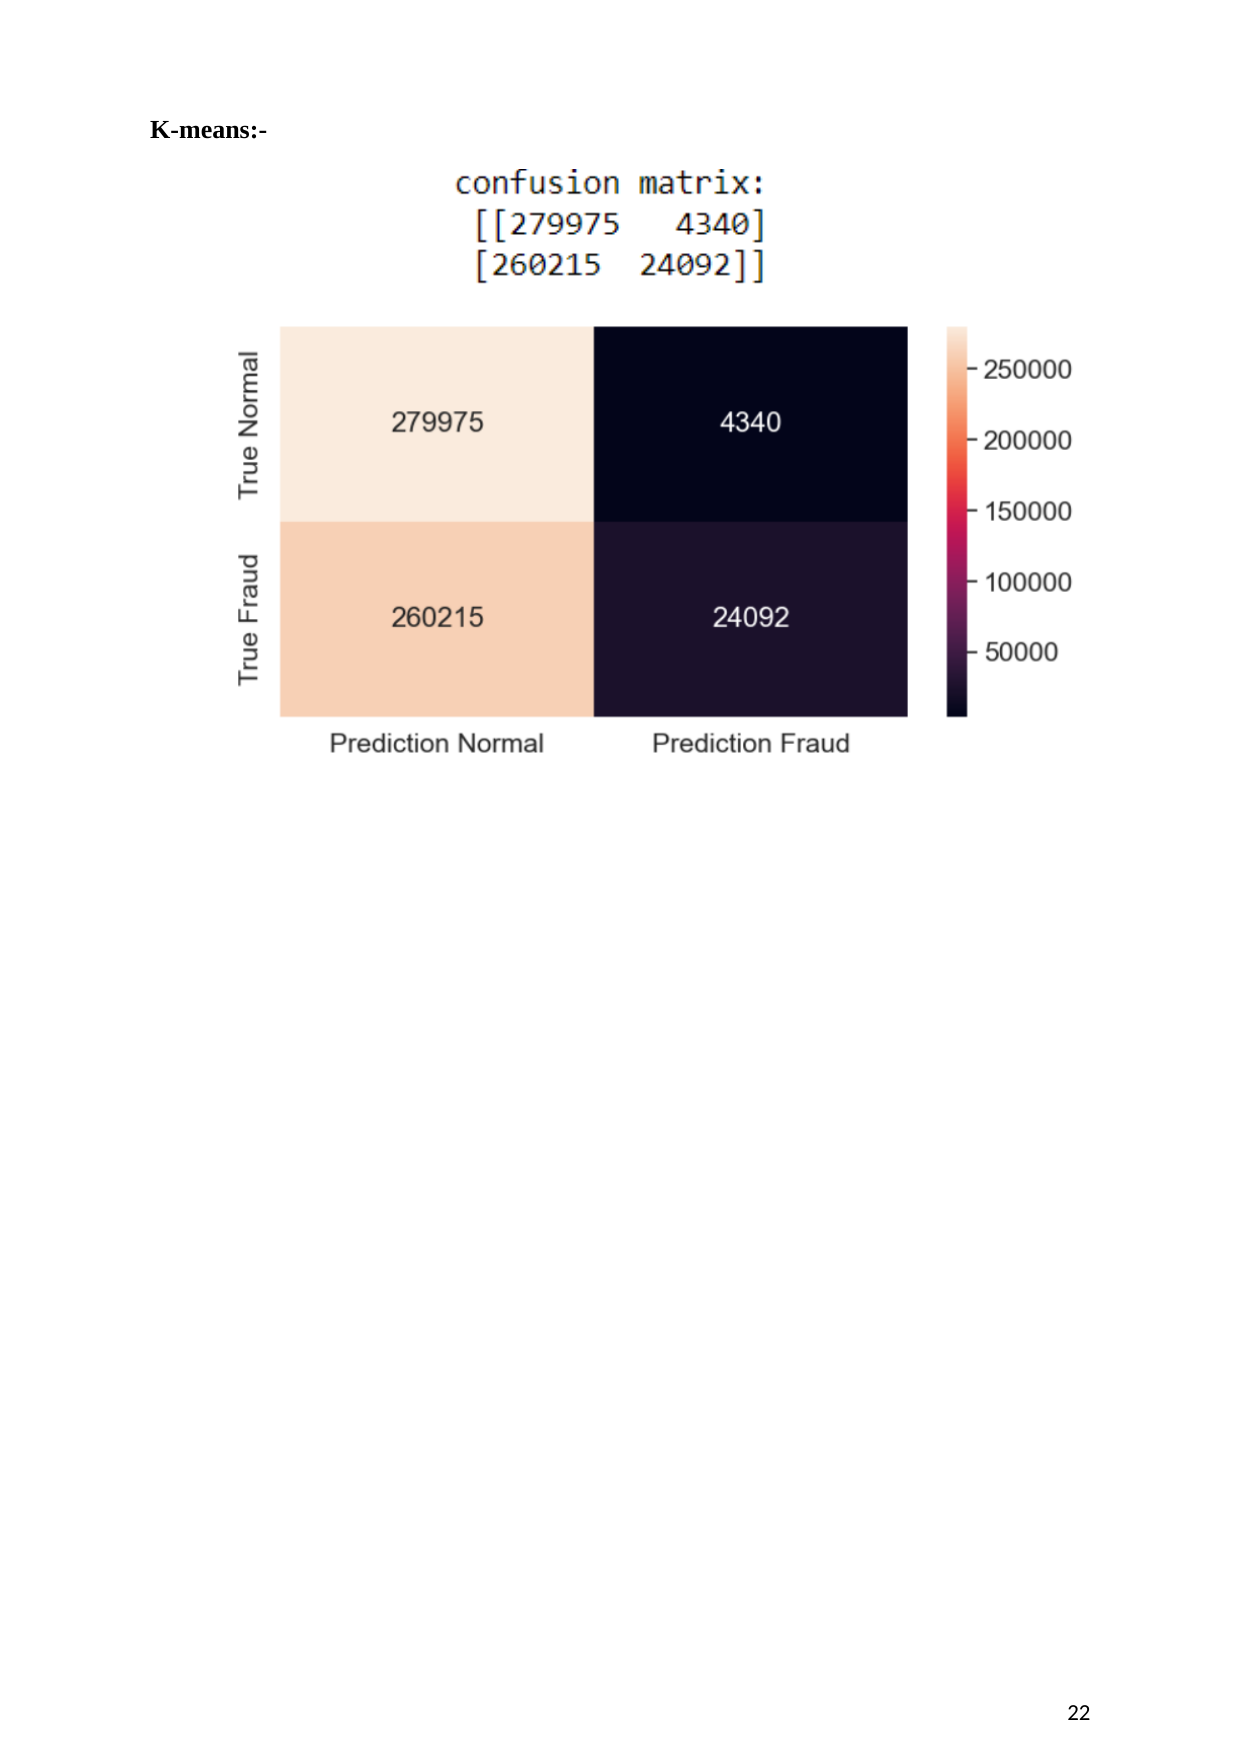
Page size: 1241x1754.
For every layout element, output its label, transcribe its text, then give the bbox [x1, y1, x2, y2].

picture [225, 315, 1082, 766]
text K-means:- [150, 114, 1090, 144]
picture [450, 169, 782, 291]
